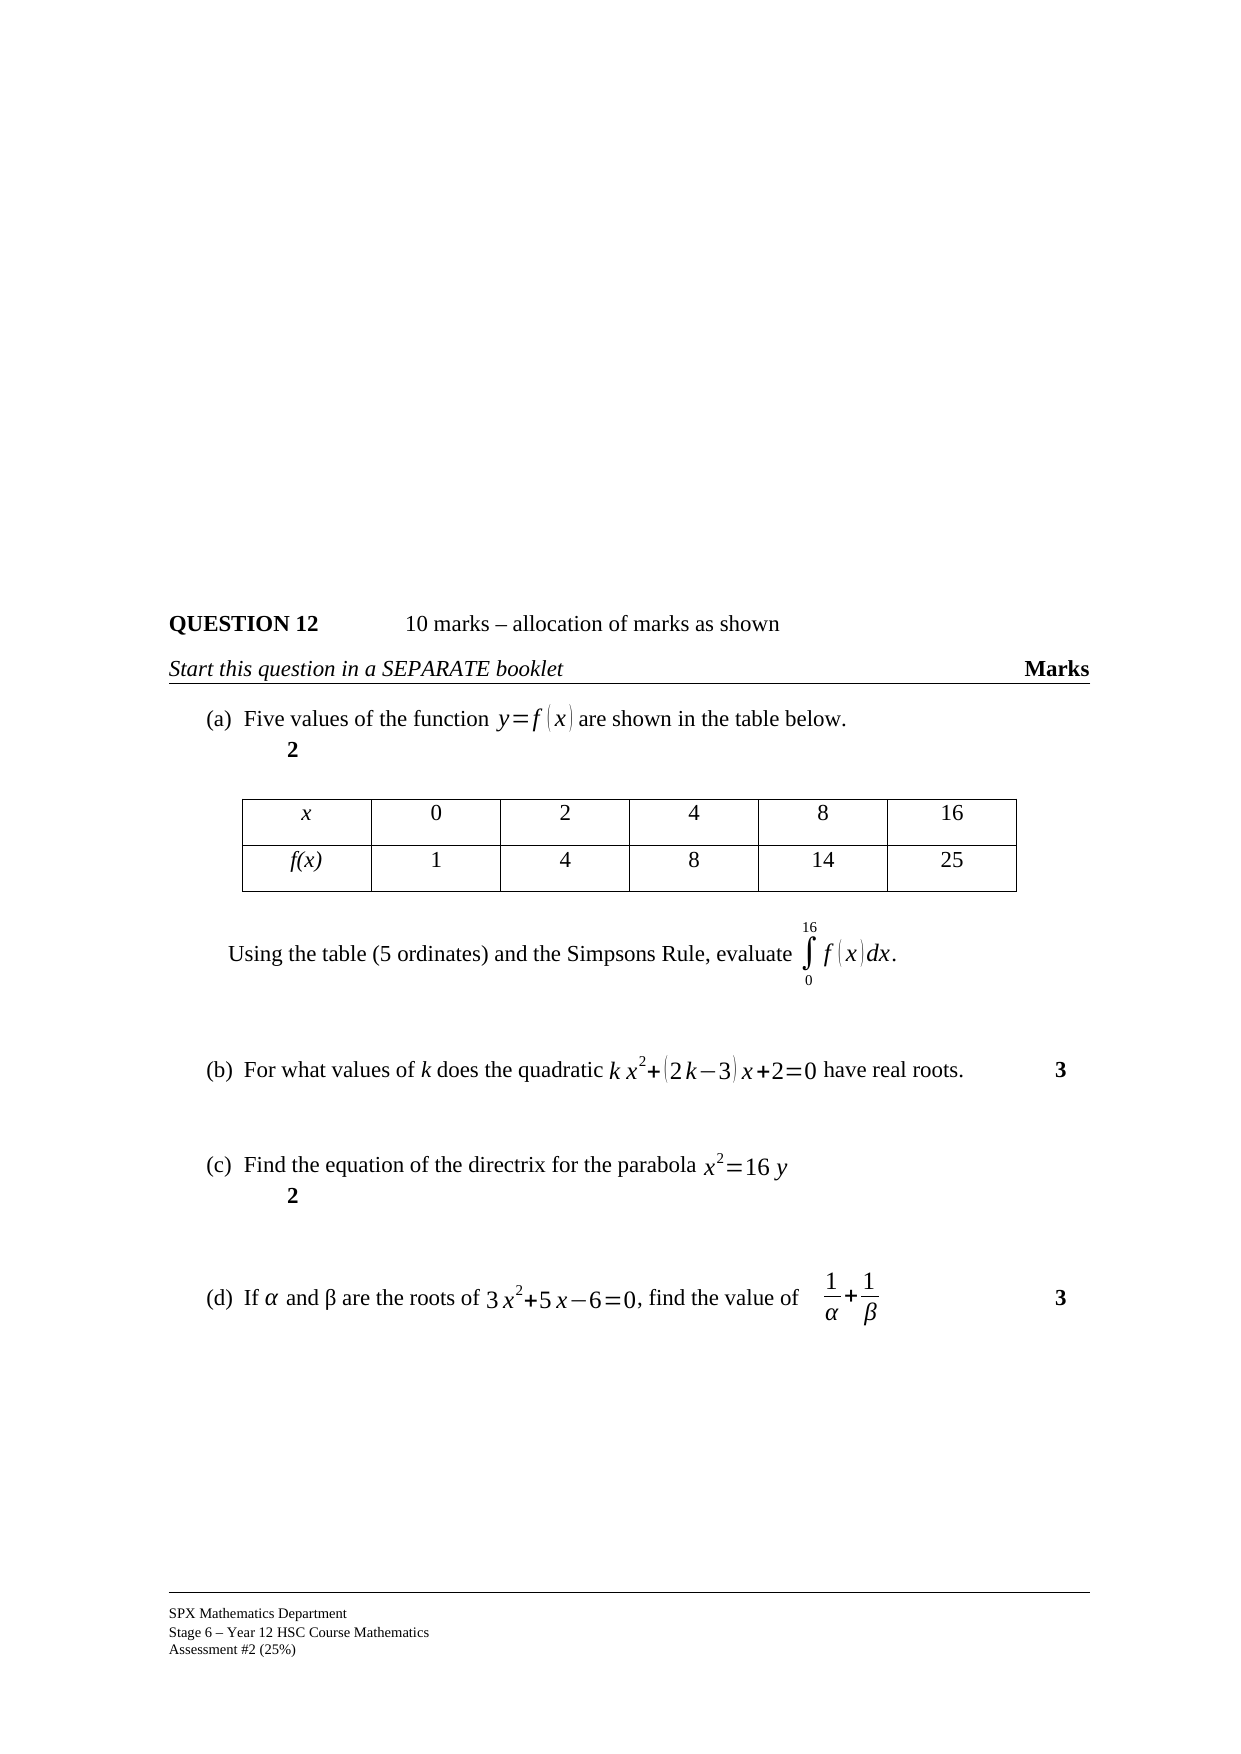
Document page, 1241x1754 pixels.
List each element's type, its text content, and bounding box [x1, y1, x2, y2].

table_cell f(x) [243, 846, 371, 891]
text Using the table (5 ordinates) and the Simpsons Rule, evaluate . [169, 918, 1090, 989]
list If and β are the roots of , find the value of 3 [206, 1268, 1090, 1327]
list Find the equation of the directrix for the parabola 2 [206, 1149, 1090, 1209]
table_header 4 [630, 800, 758, 844]
table_header 8 [759, 800, 887, 844]
list Five values of the function are shown in the table below. 2 [206, 703, 1090, 762]
list For what values of k does the quadratic have real roots. 3 [206, 1053, 1090, 1085]
table_header 2 [501, 800, 629, 844]
table_cell 1 [372, 846, 500, 891]
text Start this question in a SEPARATE booklet Marks [169, 655, 1090, 683]
list QUESTION 12 10 marks – allocation of marks as shown [169, 610, 1090, 636]
table_header x [243, 800, 371, 844]
table_cell 4 [501, 846, 629, 891]
table_cell 8 [630, 846, 758, 891]
table_header 16 [888, 800, 1016, 844]
table_cell 25 [888, 846, 1016, 891]
table_cell 14 [759, 846, 887, 891]
table_header 0 [372, 800, 500, 844]
